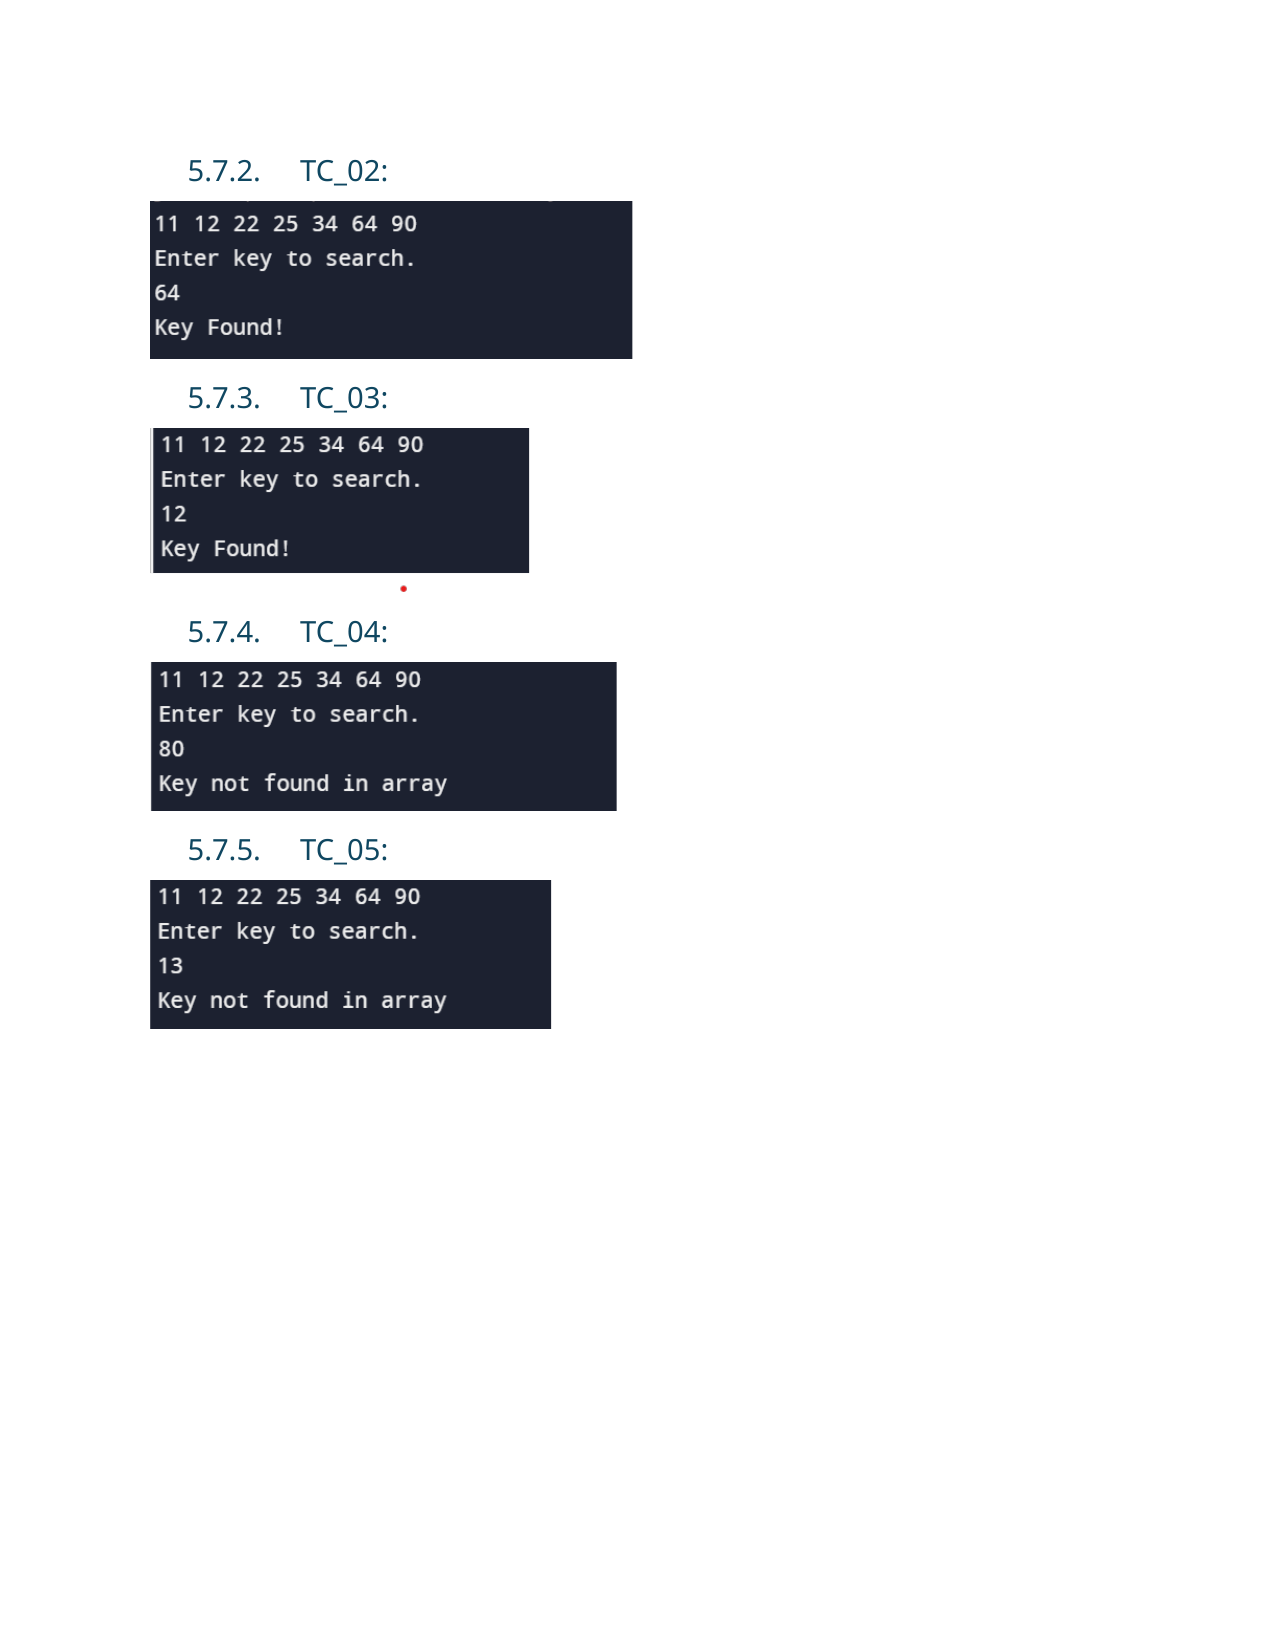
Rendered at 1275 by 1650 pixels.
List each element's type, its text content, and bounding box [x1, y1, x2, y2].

subtitle TC_03: [187, 378, 1125, 417]
subtitle TC_02: [187, 150, 1125, 190]
picture [150, 201, 633, 359]
subtitle TC_04: [187, 611, 1125, 651]
picture [150, 662, 617, 811]
subtitle TC_05: [187, 830, 1125, 869]
picture [150, 428, 530, 593]
picture [150, 880, 552, 1029]
